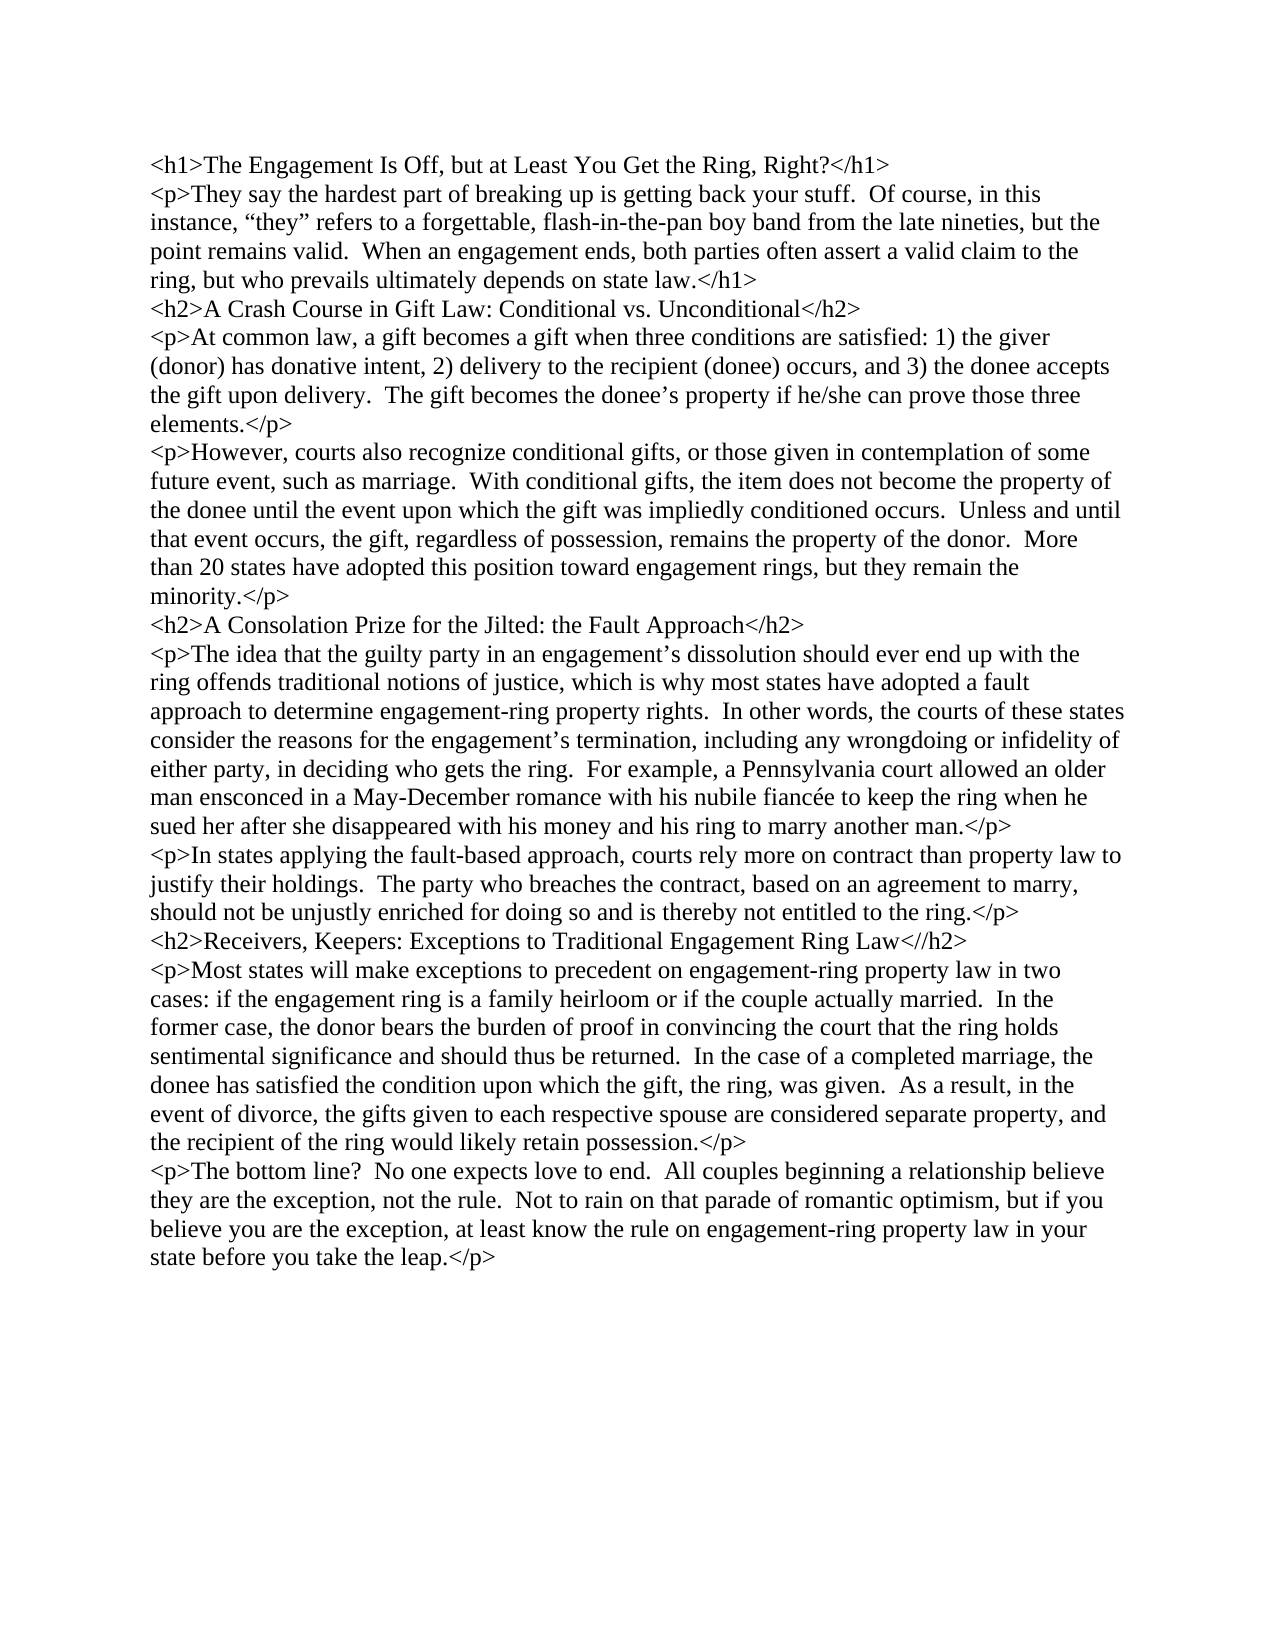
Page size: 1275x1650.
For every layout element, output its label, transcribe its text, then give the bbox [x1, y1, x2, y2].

text <p>Most states will make exceptions to precedent on engagement-ring property law in two cases: if the engagement ring is a family heirloom or if the couple actually married. In the former case, the donor bears the burden of proof in convincing the court that the ring holds sentimental significance and should thus be returned. In the case of a completed marriage, the donee has satisfied the condition upon which the gift, the ring, was given. As a result, in the event of divorce, the gifts given to each respective spouse are considered separate property, and the recipient of the ring would likely retain possession.</p> [150, 955, 1125, 1156]
text <p>The idea that the guilty party in an engagement’s dissolution should ever end up with the ring offends traditional notions of justice, which is why most states have adopted a fault approach to determine engagement-ring property rights. In other words, the courts of these states consider the reasons for the engagement’s termination, including any wrongdoing or infidelity of either party, in deciding who gets the ring. For example, a Pennsylvania court allowed an older man ensconced in a May-December romance with his nubile fiancée to keep the ring when he sued her after she disappeared with his money and his ring to marry another man.</p> [150, 639, 1125, 840]
text <p>The bottom line? No one expects love to end. All couples beginning a relationship believe they are the exception, not the rule. Not to rain on that parade of romantic optimism, but if you believe you are the exception, at least know the rule on engagement-ring property law in your state before you take the leap.</p> [150, 1156, 1125, 1271]
text <p>In states applying the fault-based approach, courts rely more on contract than property law to justify their holdings. The party who breaches the contract, based on an agreement to marry, should not be unjustly enriched for doing so and is thereby not entitled to the ring.</p> [150, 840, 1125, 926]
text <h2>A Crash Course in Gift Law: Conditional vs. Unconditional</h2> [150, 294, 1125, 322]
text <h2>A Consolation Prize for the Jilted: the Fault Approach</h2> [150, 610, 1125, 639]
text <p>At common law, a gift becomes a gift when three conditions are satisfied: 1) the giver (donor) has donative intent, 2) delivery to the recipient (donee) occurs, and 3) the donee accepts the gift upon delivery. The gift becomes the donee’s property if he/she can prove those three elements.</p> [150, 322, 1125, 437]
text <h1>The Engagement Is Off, but at Least You Get the Ring, Right?</h1> [150, 150, 1125, 179]
text <p>They say the hardest part of breaking up is getting back your stuff. Of course, in this instance, “they” refers to a forgettable, flash-in-the-pan boy band from the late nineties, but the point remains valid. When an engagement ends, both parties often assert a valid claim to the ring, but who prevails ultimately depends on state law.</h1> [150, 179, 1125, 294]
text <p>However, courts also recognize conditional gifts, or those given in contemplation of some future event, such as marriage. With conditional gifts, the item does not become the property of the donee until the event upon which the gift was impliedly conditioned occurs. Unless and until that event occurs, the gift, regardless of possession, remains the property of the donor. More than 20 states have adopted this position toward engagement rings, but they remain the minority.</p> [150, 437, 1125, 610]
text <h2>Receivers, Keepers: Exceptions to Traditional Engagement Ring Law<//h2> [150, 926, 1125, 955]
